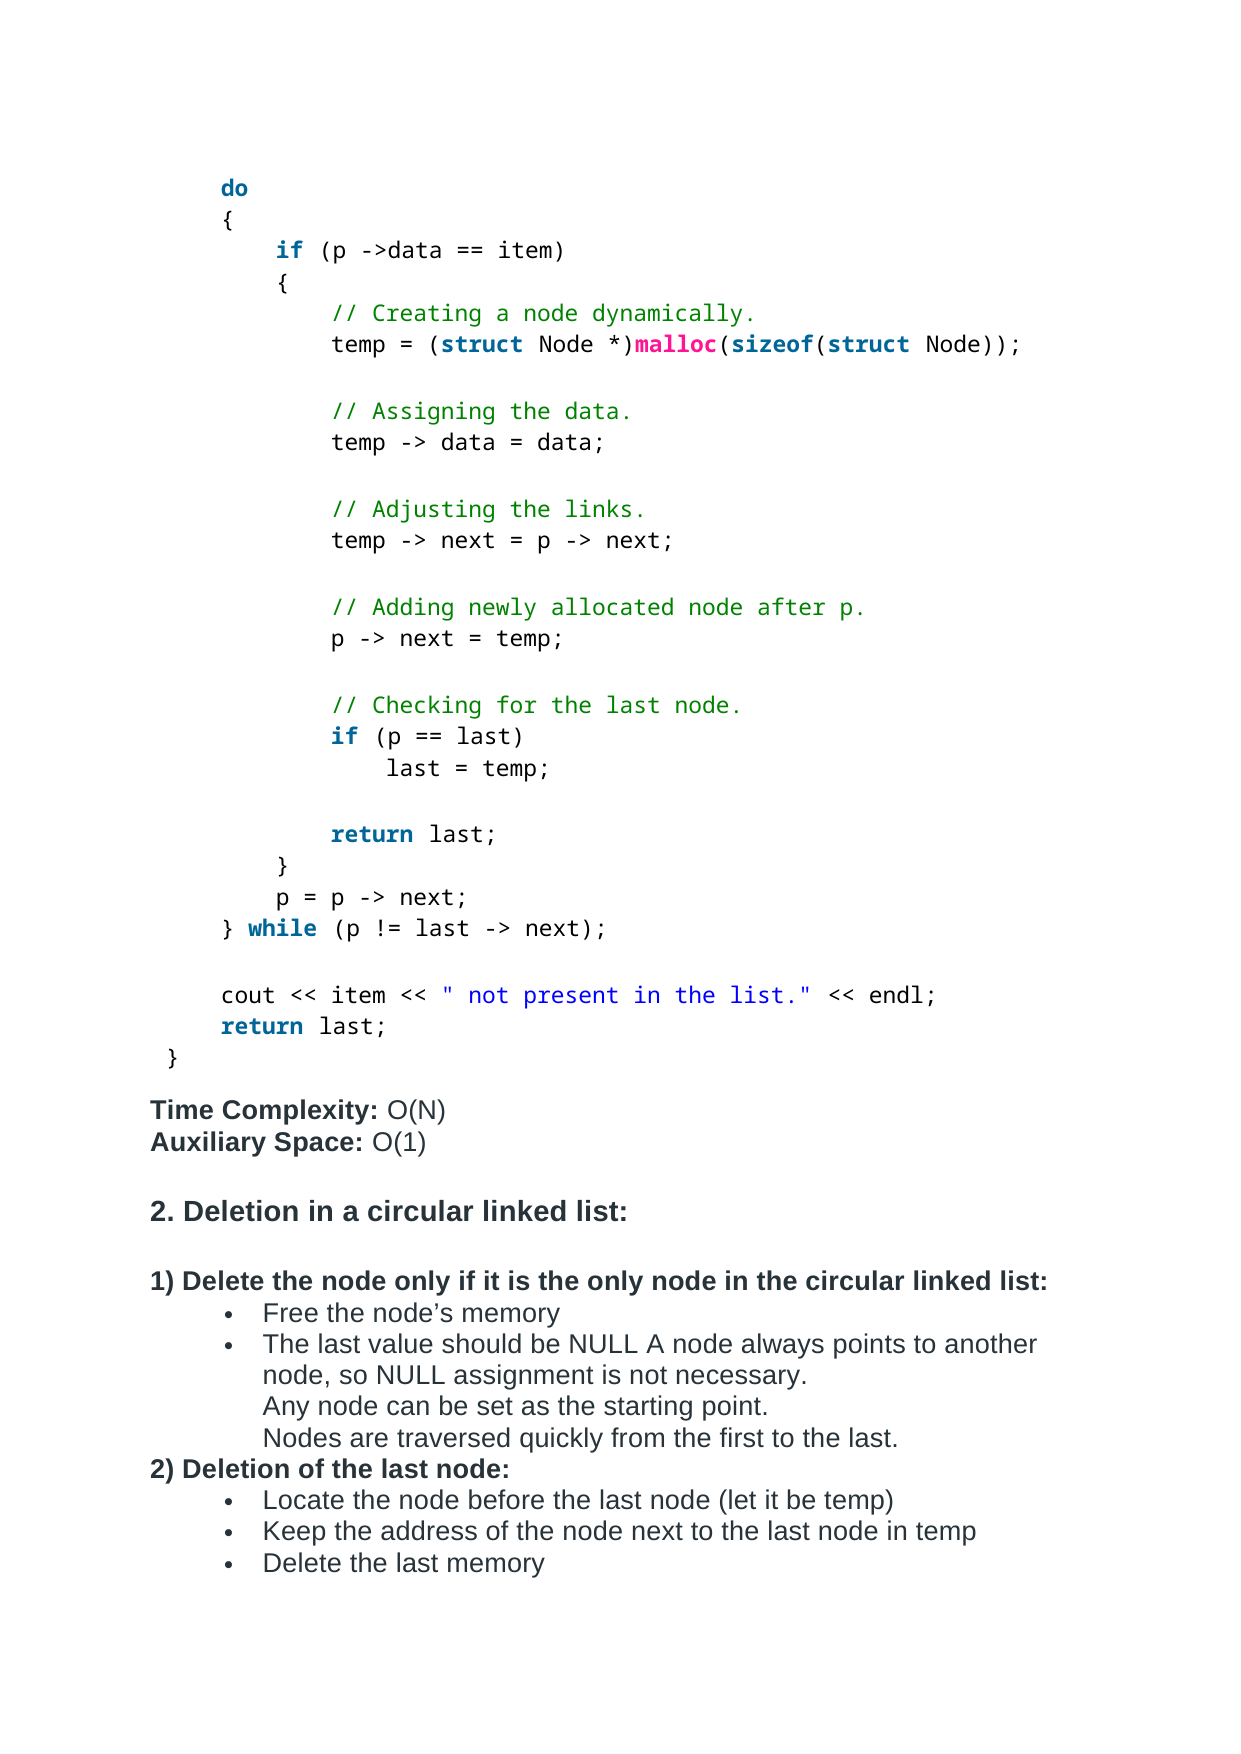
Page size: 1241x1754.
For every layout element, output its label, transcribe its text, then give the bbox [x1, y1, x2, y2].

list Locate the node before the last node (let it be temp) [225, 1484, 1090, 1515]
list The last value should be NULL A node always points to another node, so NULL assignment is not necessary. Any node can be set as the starting point. Nodes are traversed quickly from the first to the last. [225, 1328, 1090, 1453]
text Time Complexity: O(N) Auxiliary Space: O(1) [150, 1094, 1090, 1157]
list Keep the address of the node next to the last node in temp [225, 1515, 1090, 1547]
text 2) Deletion of the last node: [150, 1453, 1090, 1484]
text 2. Deletion in a circular linked list: [150, 1194, 1090, 1228]
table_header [150, 150, 1237, 1094]
list Delete the last memory [225, 1547, 1090, 1578]
text 1) Delete the node only if it is the only node in the circular linked list: [150, 1265, 1090, 1297]
list Free the node’s memory [225, 1297, 1090, 1328]
